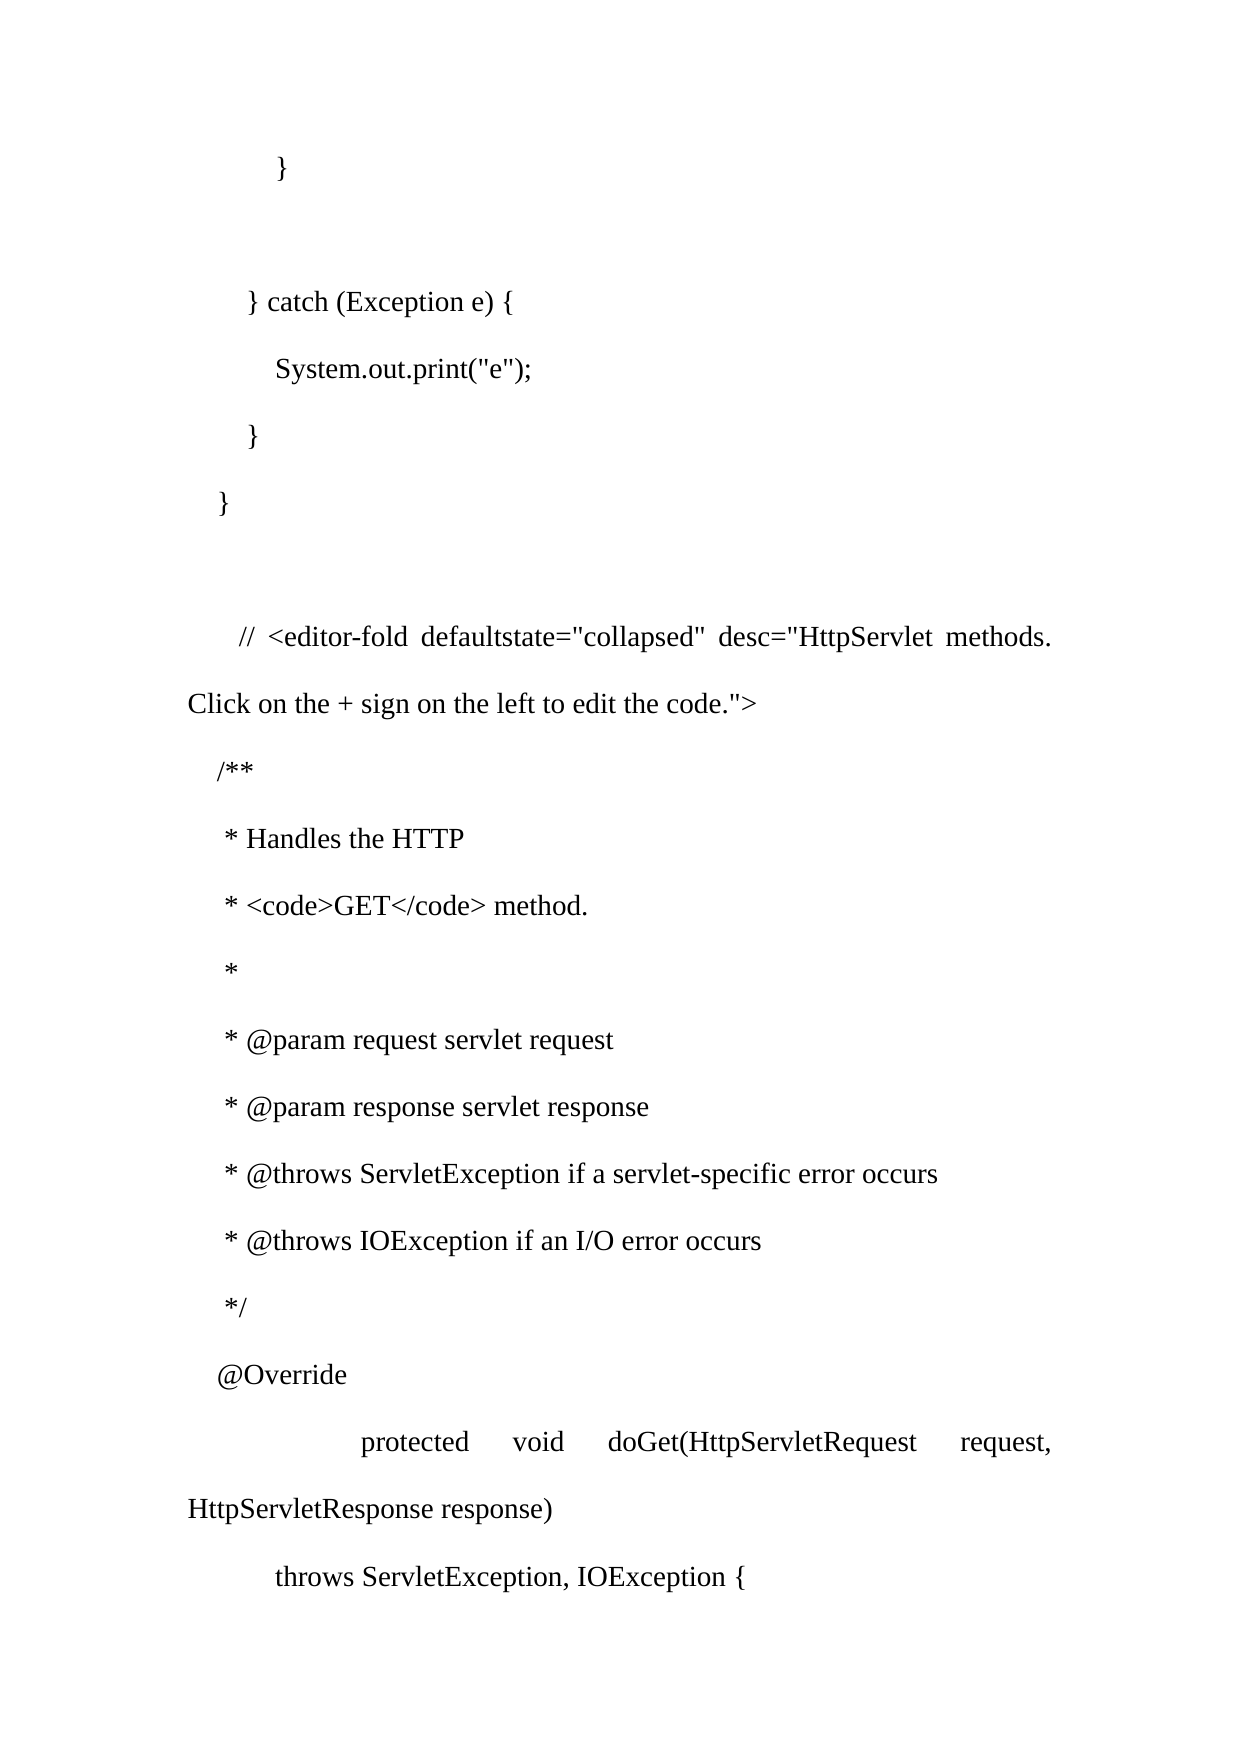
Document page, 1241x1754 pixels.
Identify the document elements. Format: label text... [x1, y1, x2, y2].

text * @param request servlet request [187, 1022, 1053, 1056]
text } [187, 418, 1053, 452]
text } catch (Exception e) { [187, 284, 1053, 318]
text * @throws ServletException if a servlet-specific error occurs [187, 1156, 1053, 1190]
text * @param response servlet response [187, 1089, 1053, 1123]
text } [187, 150, 1053, 183]
text /** [187, 754, 1053, 787]
text // <editor-fold defaultstate="collapsed" desc="HttpServlet methods. Click on the + sign on the left to edit the code."> [187, 619, 1053, 720]
text throws ServletException, IOException { [187, 1559, 1053, 1592]
text * <code>GET</code> method. [187, 888, 1053, 921]
text * @throws IOException if an I/O error occurs [187, 1223, 1053, 1257]
text protected void doGet(HttpServletRequest request, HttpServletResponse response) [187, 1424, 1053, 1525]
text } [187, 485, 1053, 519]
text System.out.print("e"); [187, 351, 1053, 385]
text @Override [187, 1357, 1053, 1391]
text * [187, 955, 1053, 988]
text */ [187, 1290, 1053, 1324]
text * Handles the HTTP [187, 821, 1053, 854]
